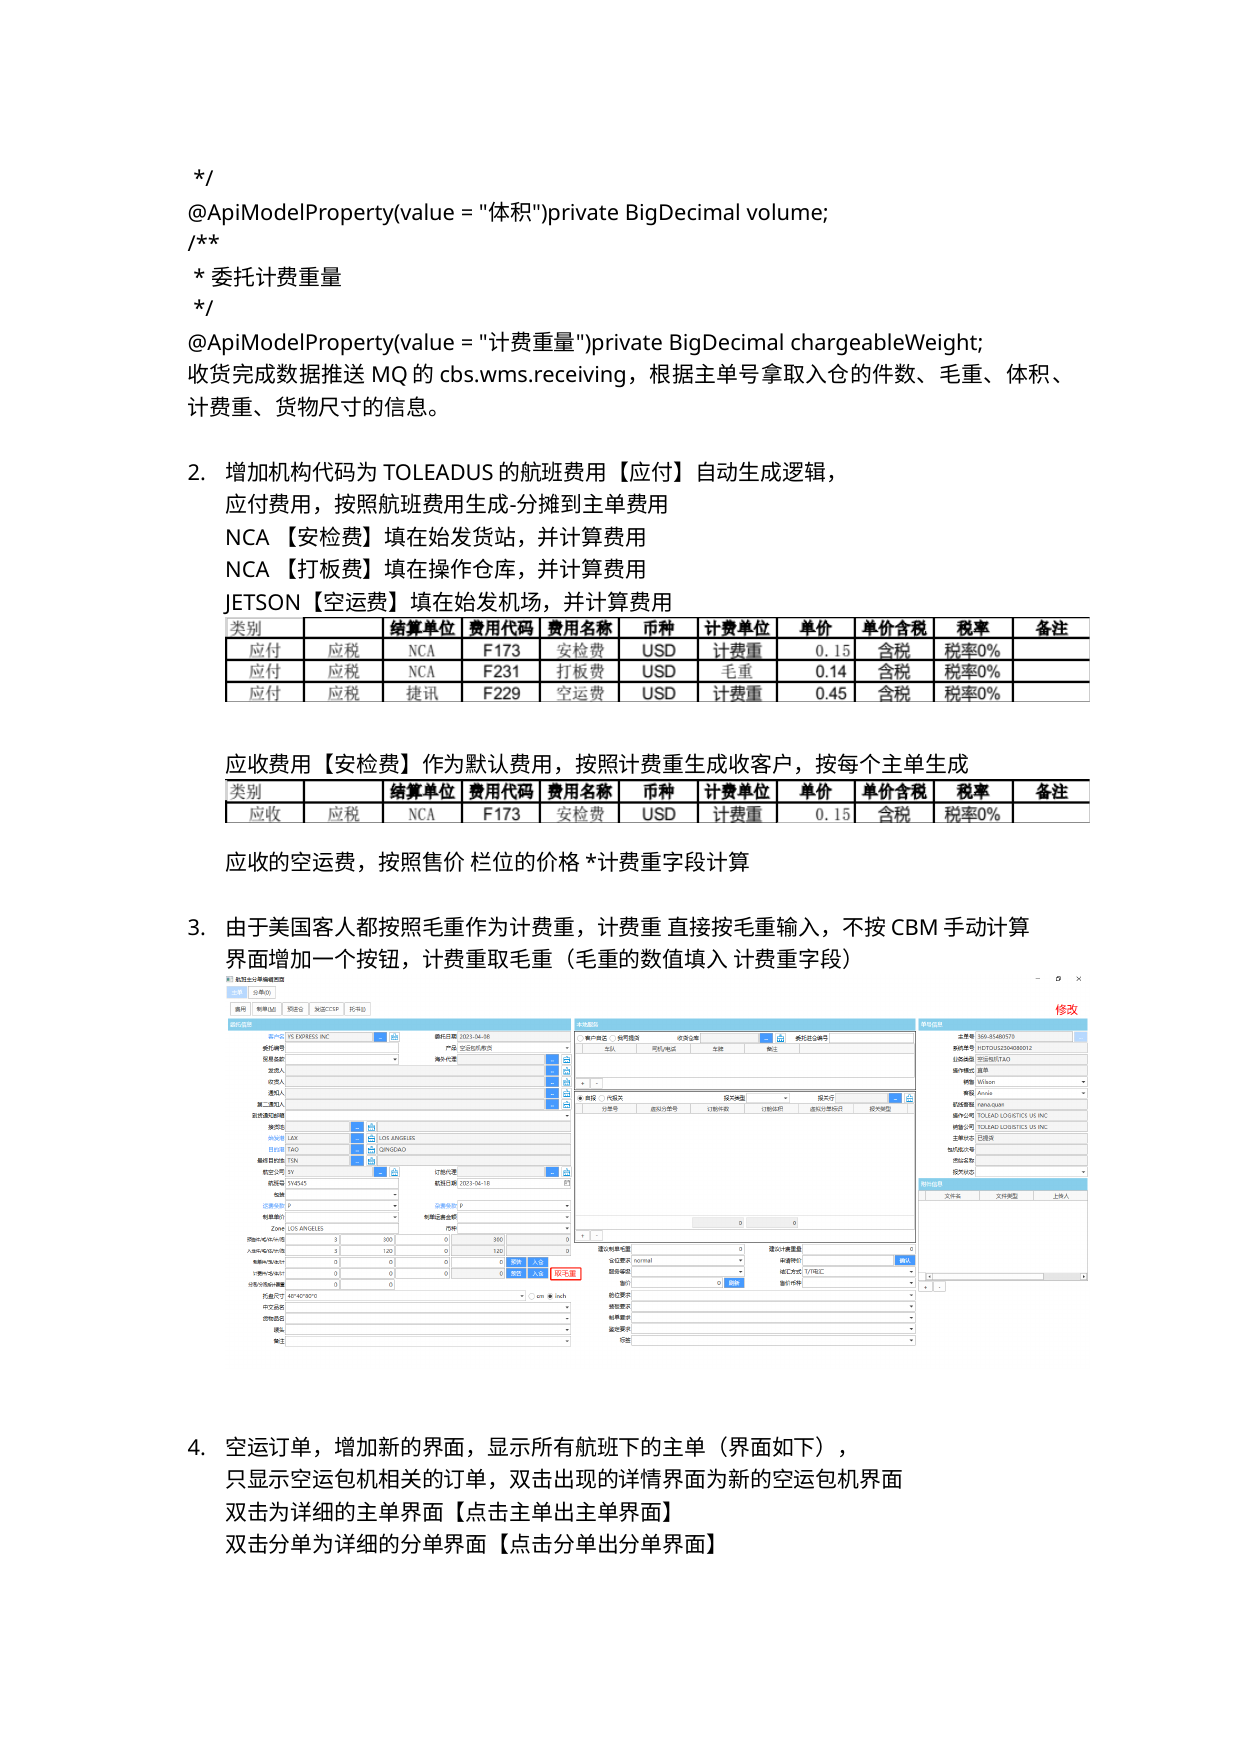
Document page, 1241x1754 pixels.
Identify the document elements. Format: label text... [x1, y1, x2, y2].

text */ [187, 292, 1053, 324]
list JETSON【空运费】填在始发机场，并计算费用 [225, 584, 1053, 617]
text @ApiModelProperty(value = "体积")private BigDecimal volume; [187, 194, 1053, 227]
list NCA 【打板费】填在操作仓库，并计算费用 [225, 552, 1053, 584]
picture [225, 974, 1090, 1369]
list NCA 【安检费】填在始发货站，并计算费用 [225, 519, 1053, 552]
text */ [187, 162, 1053, 194]
list 应付费用，按照航班费用生成-分摊到主单费用 [225, 487, 1053, 519]
text /** [187, 227, 1053, 259]
list 应收的空运费，按照售价 栏位的价格 *计费重字段计算 [225, 844, 1053, 877]
list 增加机构代码为 TOLEADUS的航班费用【应付】自动生成逻辑， [187, 454, 1053, 487]
list 只显示空运包机相关的订单，双击出现的详情界面为新的空运包机界面 [225, 1462, 1053, 1494]
text @ApiModelProperty(value = "计费重量")private BigDecimal chargeableWeight; [187, 324, 1053, 357]
list 双击分单为详细的分单界面【点击分单出分单界面】 [225, 1527, 1053, 1559]
text * 委托计费重量 [187, 259, 1053, 292]
list 应收费用【安检费】作为默认费用，按照计费重生成收客户，按每个主单生成 [225, 747, 1053, 779]
list 界面增加一个按钮，计费重取毛重（毛重的数值填入 计费重字段） [225, 942, 1053, 974]
text 收货完成数据推送MQ的cbs.wms.receiving，根据主单号拿取入仓的件数、毛重、体积、计费重、货物尺寸的信息。 [187, 357, 1053, 422]
list 双击为详细的主单界面【点击主单出主单界面】 [225, 1494, 1053, 1527]
list 由于美国客人都按照毛重作为计费重，计费重 直接按毛重输入，不按CBM手动计算 [187, 909, 1053, 942]
list 空运订单，增加新的界面，显示所有航班下的主单（界面如下）， [187, 1429, 1053, 1462]
